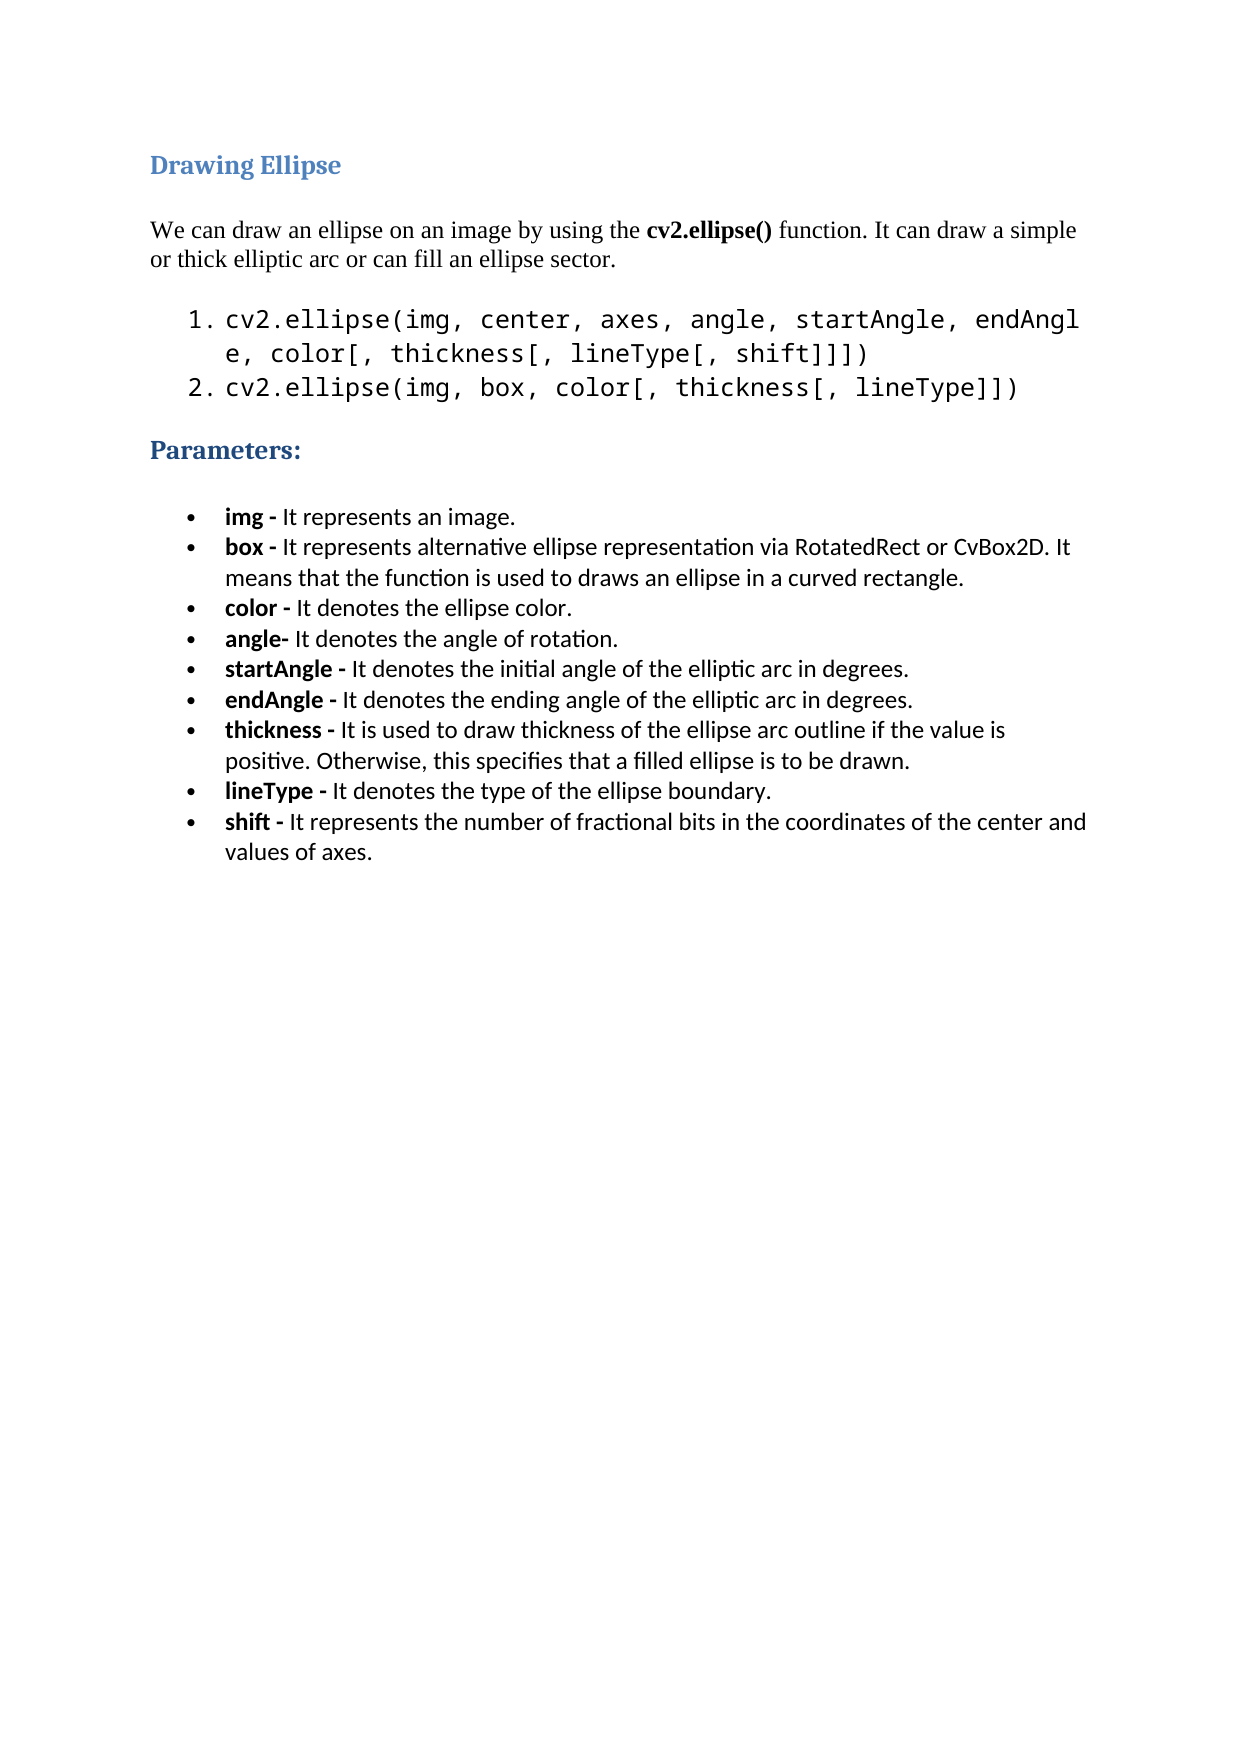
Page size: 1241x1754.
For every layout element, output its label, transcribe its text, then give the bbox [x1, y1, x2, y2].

list endAngle - It denotes the ending angle of the elliptic arc in degrees. [187, 684, 1090, 714]
list box - It represents alternative ellipse representation via RotatedRect or CvBox2D. It means that the function is used to draws an ellipse in a curved rectangle. [187, 531, 1090, 592]
text We can draw an ellipse on an image by using the cv2.ellipse() function. It can draw a simple or thick elliptic arc or can fill an ellipse sector. [150, 215, 1090, 272]
list thickness - It is used to draw thickness of the ellipse arc outline if the value is positive. Otherwise, this specifies that a filled ellipse is to be drawn. [187, 714, 1090, 775]
list angle- It denotes the angle of rotation. [187, 623, 1090, 653]
list lineType - It denotes the type of the ellipse boundary. [187, 775, 1090, 806]
subtitle Drawing Ellipse [150, 150, 1090, 181]
subtitle Parameters: [150, 433, 1090, 466]
list color - It denotes the ellipse color. [187, 592, 1090, 623]
list startAngle - It denotes the initial angle of the elliptic arc in degrees. [187, 653, 1090, 684]
list img - It represents an image. [187, 501, 1090, 531]
list shift - It represents the number of fractional bits in the coordinates of the center and values of axes. [187, 806, 1090, 867]
list cv2.ellipse(img, center, axes, angle, startAngle, endAngle, color[, thickness[, lineType[, shift]]]) [187, 302, 1090, 370]
list cv2.ellipse(img, box, color[, thickness[, lineType]]) [187, 370, 1090, 404]
